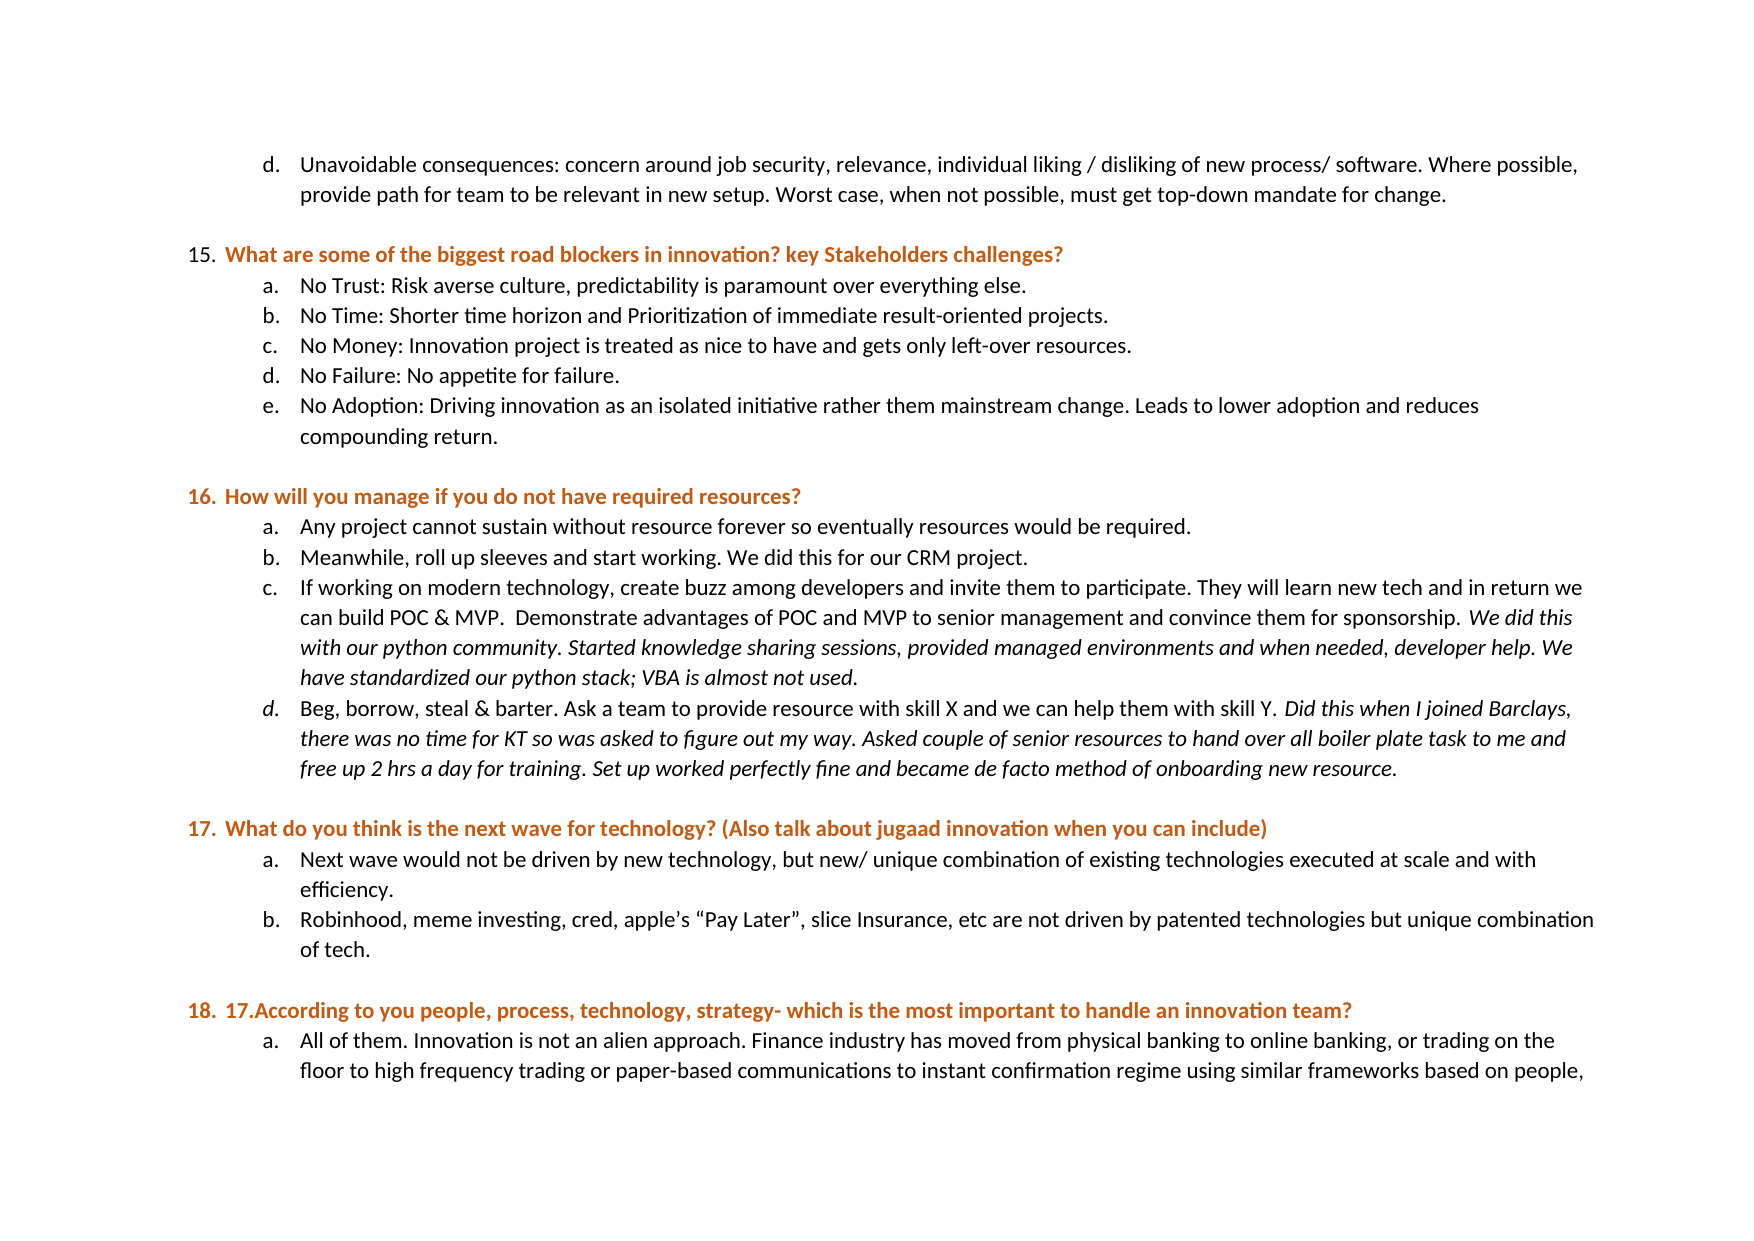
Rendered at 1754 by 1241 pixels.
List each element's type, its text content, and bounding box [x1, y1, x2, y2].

list No Adoption: Driving innovation as an isolated initiative rather them mainstream change. Leads to lower adoption and reduces compounding return. [262, 392, 1604, 480]
list What do you think is the next wave for technology? (Also talk about jugaad innovation when you can include) [187, 814, 1604, 843]
list Unavoidable consequences: concern around job security, relevance, individual liking / disliking of new process/ software. Where possible, provide path for team to be relevant in new setup. Worst case, when not possible, must get top-down mandate for change. [262, 150, 1604, 238]
list What are some of the biggest road blockers in innovation? key Stakeholders challenges? [187, 241, 1604, 269]
list Robinhood, meme investing, cred, apple’s “Pay Later”, slice Insurance, etc are not driven by patented technologies but unique combination of tech. [262, 905, 1604, 994]
list Beg, borrow, steal & barter. Ask a team to provide resource with skill X and we can help them with skill Y. Did this when I joined Barclays, there was no time for KT so was asked to figure out my way. Asked couple of senior resources to hand over all boiler plate task to me and free up 2 hrs a day for training. Set up worked perfectly fine and became de facto method of onboarding new resource. [262, 694, 1604, 782]
list No Trust: Risk averse culture, predictability is paramount over everything else. [262, 271, 1604, 299]
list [262, 1026, 1604, 1084]
list Next wave would not be driven by new technology, but new/ unique combination of existing technologies executed at scale and with efficiency. [262, 845, 1604, 903]
list No Money: Innovation project is treated as nice to have and gets only left-over resources. [262, 331, 1604, 359]
list 17.According to you people, process, technology, strategy- which is the most important to handle an innovation team? [187, 996, 1604, 1024]
list Any project cannot sustain without resource forever so eventually resources would be required. [262, 512, 1604, 541]
list No Time: Shorter time horizon and Prioritization of immediate result-oriented projects. [262, 301, 1604, 329]
list If working on modern technology, create buzz among developers and invite them to participate. They will learn new tech and in return we can build POC & MVP. Demonstrate advantages of POC and MVP to senior management and convince them for sponsorship. We did this with our python community. Started knowledge sharing sessions, provided managed environments and when needed, developer help. We have standardized our python stack; VBA is almost not used. [262, 573, 1604, 692]
list How will you manage if you do not have required resources? [187, 482, 1604, 510]
list No Failure: No appetite for failure. [262, 361, 1604, 389]
list Meanwhile, roll up sleeves and start working. We did this for our CRM project. [262, 543, 1604, 571]
